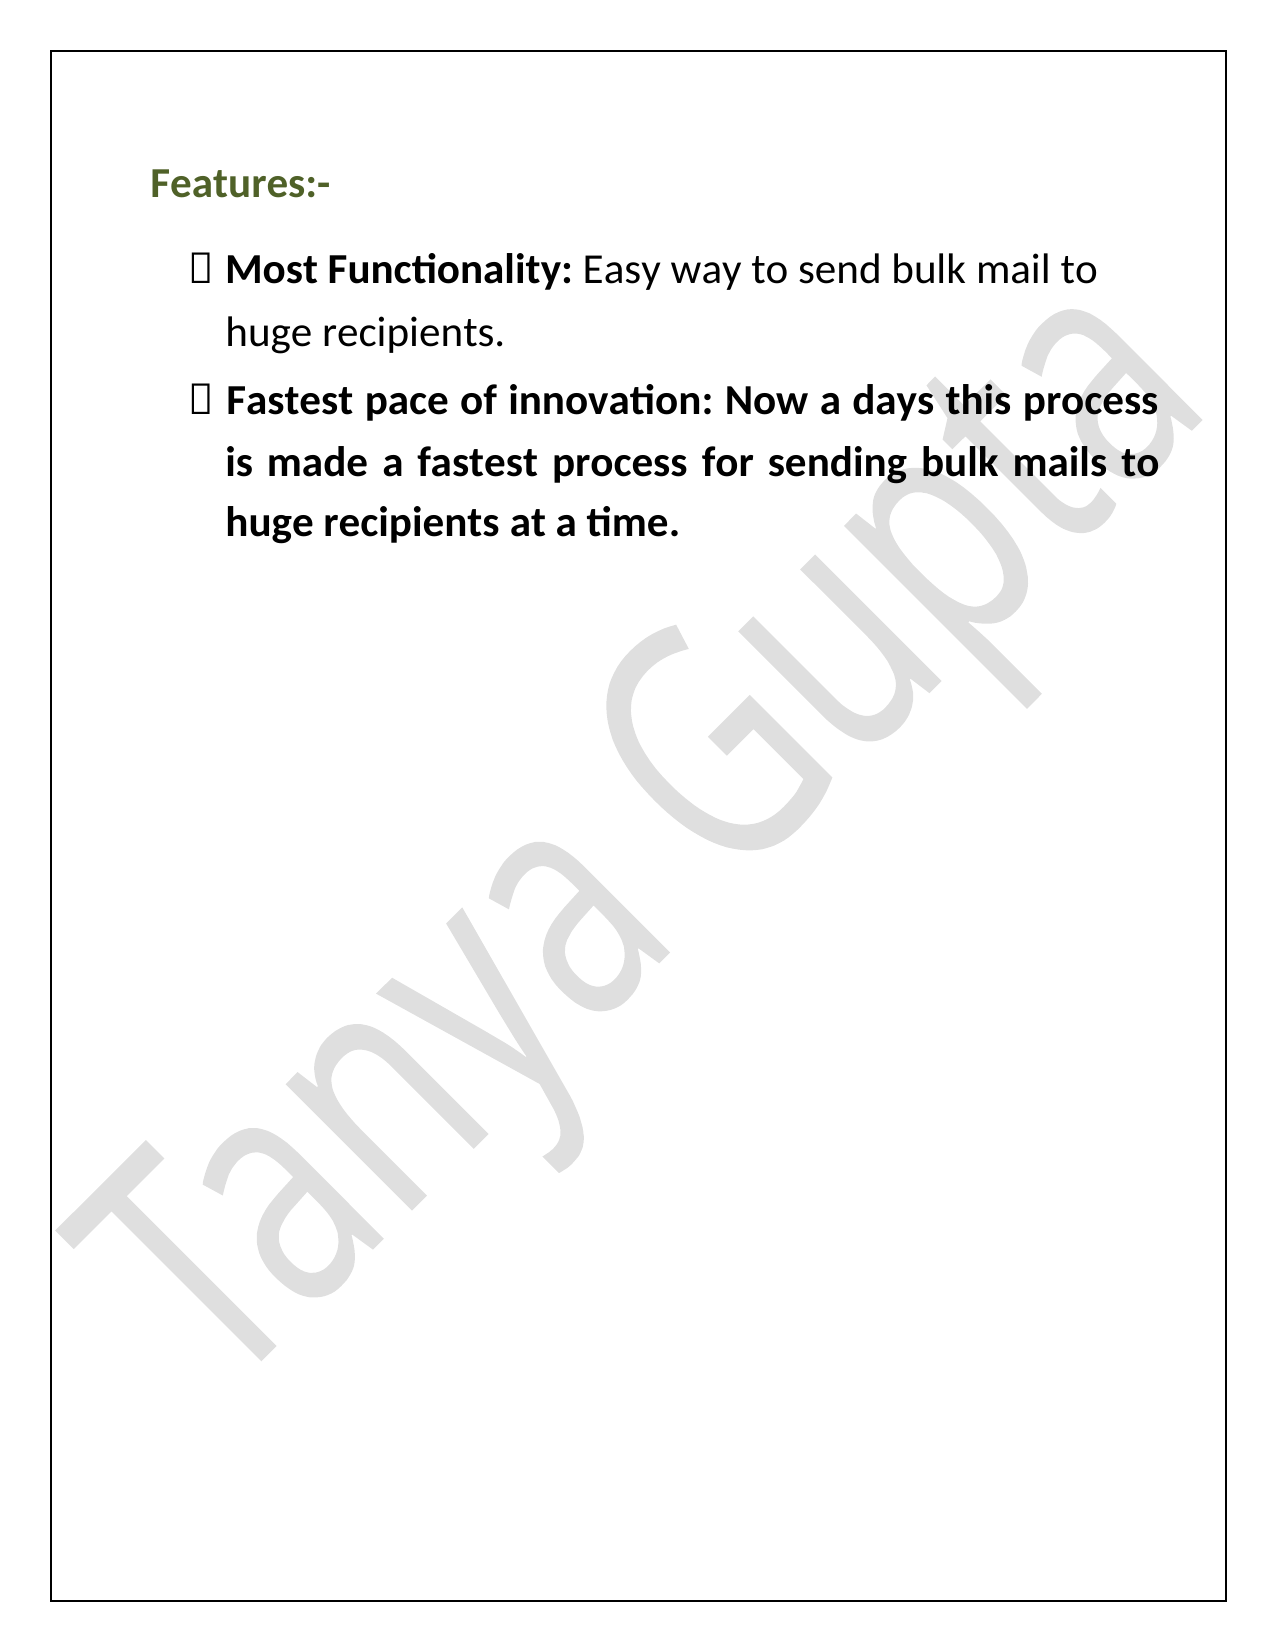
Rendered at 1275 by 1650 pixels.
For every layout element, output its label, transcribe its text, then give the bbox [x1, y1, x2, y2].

text  Most Functionality: Easy way to send bulk mail to huge recipients. [188, 238, 1172, 357]
text  Fastest pace of innovation: Now a days this process is made a fastest process for sending bulk mails to huge recipients at a time. [188, 369, 1159, 547]
text Features:- [150, 156, 1210, 208]
